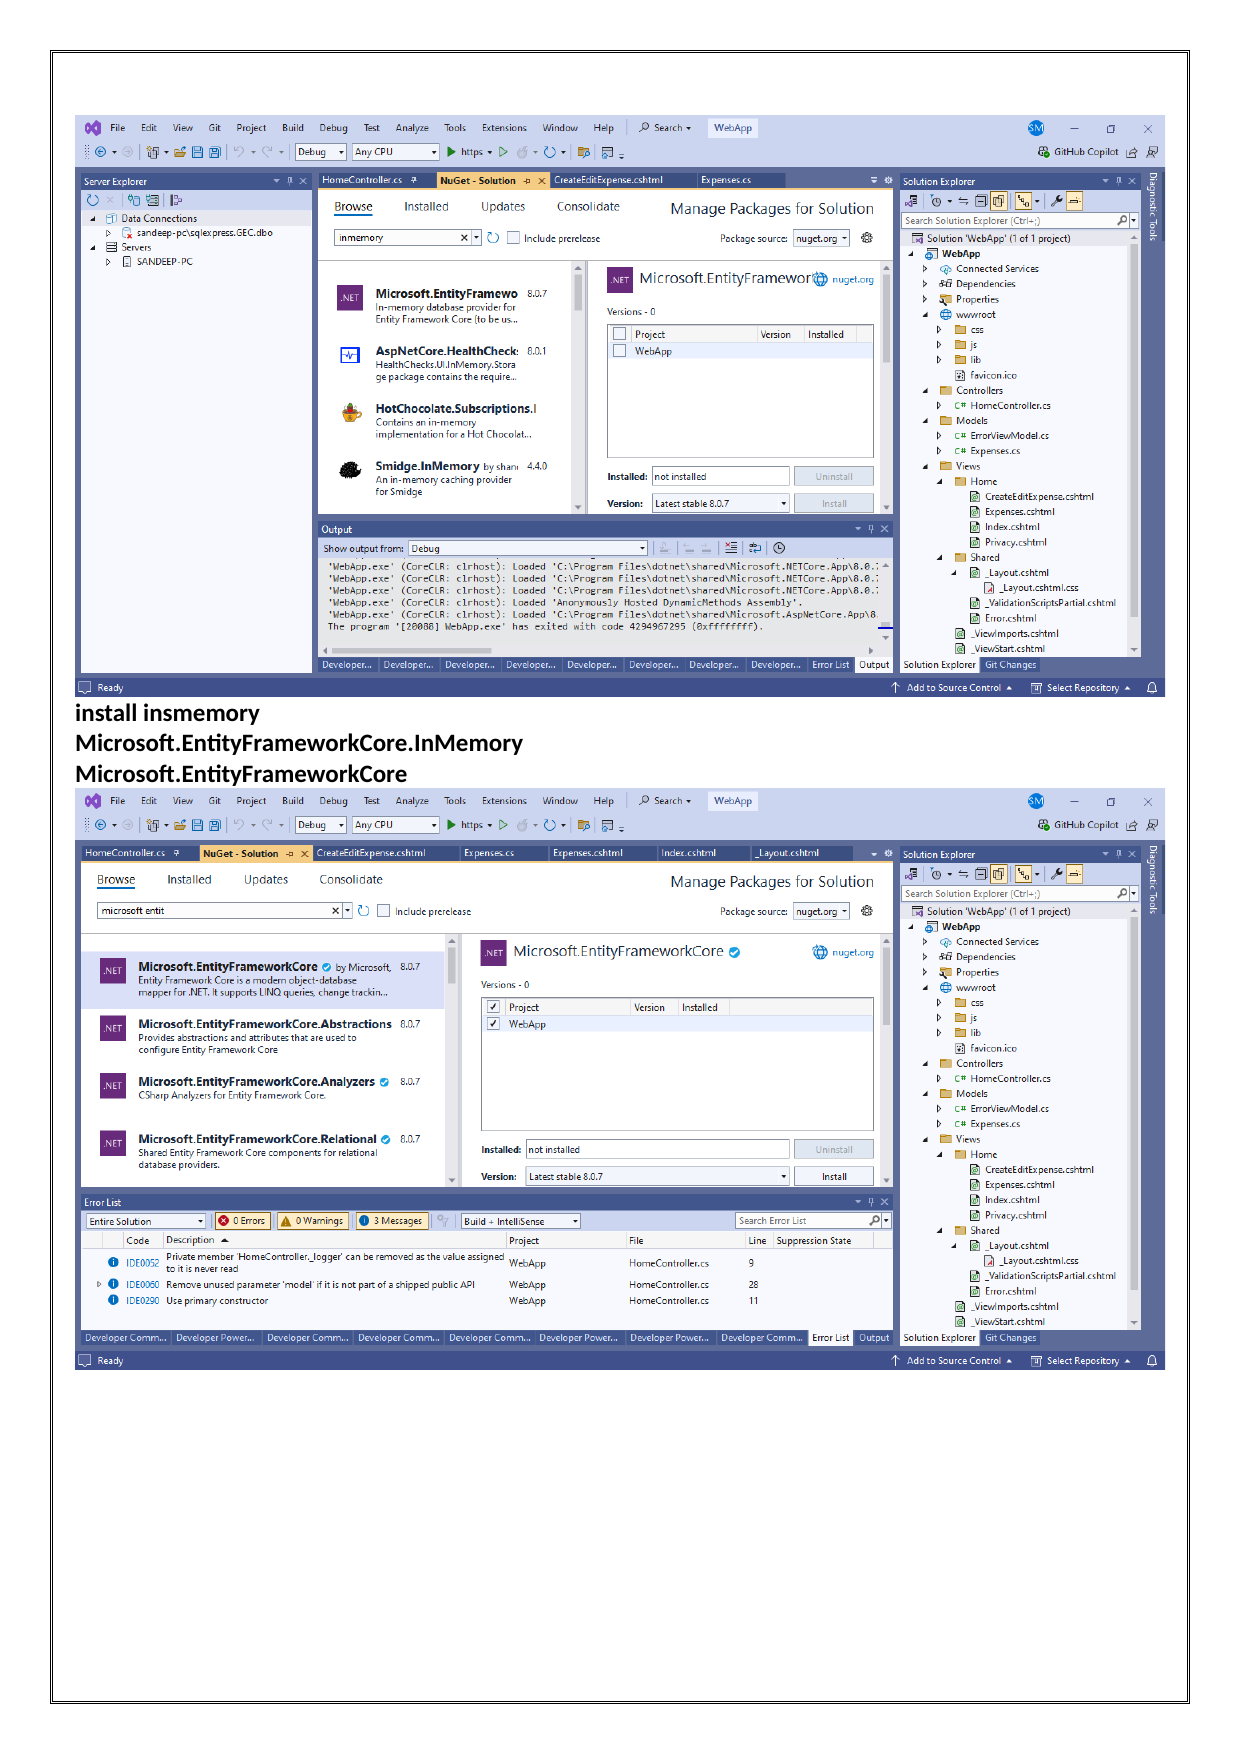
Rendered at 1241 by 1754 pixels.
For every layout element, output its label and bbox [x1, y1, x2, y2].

picture [75, 115, 1166, 697]
picture [75, 788, 1166, 1370]
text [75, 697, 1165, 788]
